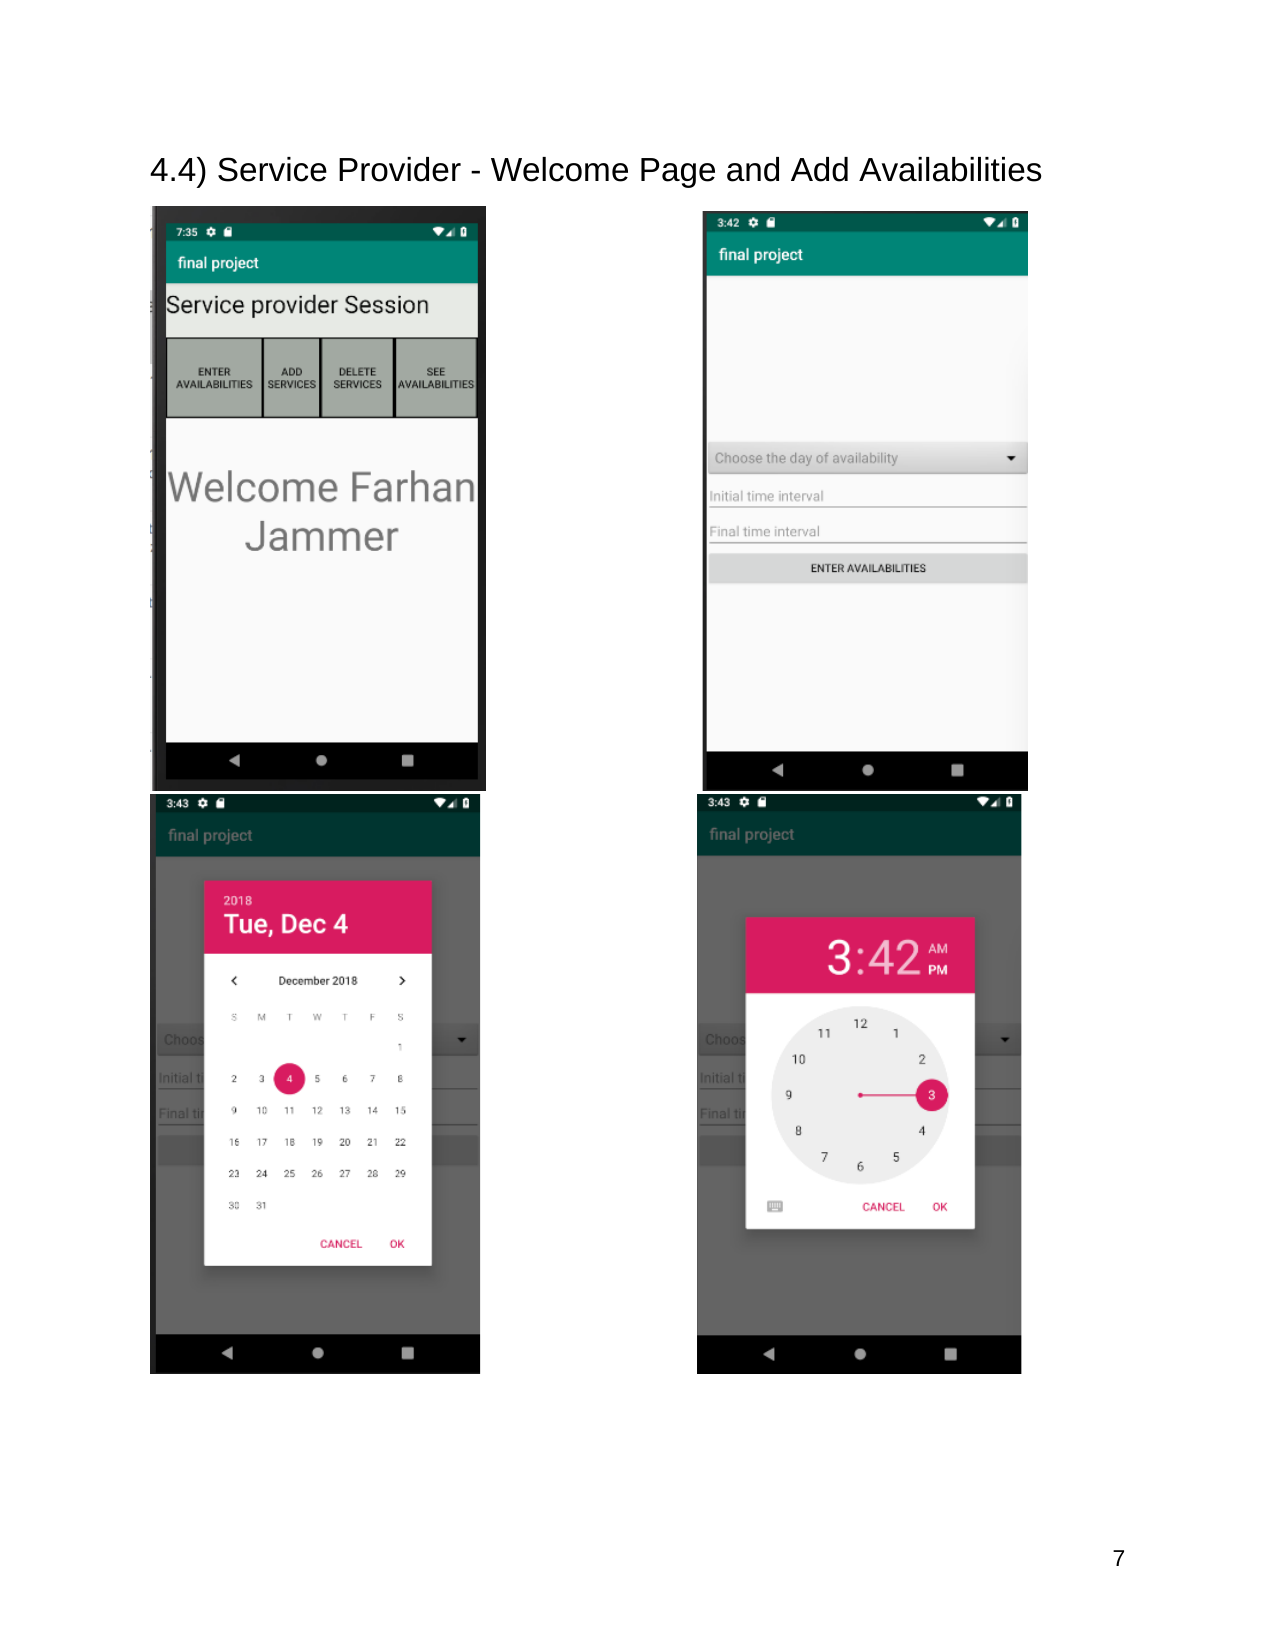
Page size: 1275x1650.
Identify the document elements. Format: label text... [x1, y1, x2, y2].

picture [150, 794, 481, 1374]
picture [697, 794, 1022, 1374]
picture [702, 211, 1028, 791]
subtitle 4.4) Service Provider - Welcome Page and Add Availabilities [150, 150, 1125, 188]
picture [150, 206, 486, 791]
